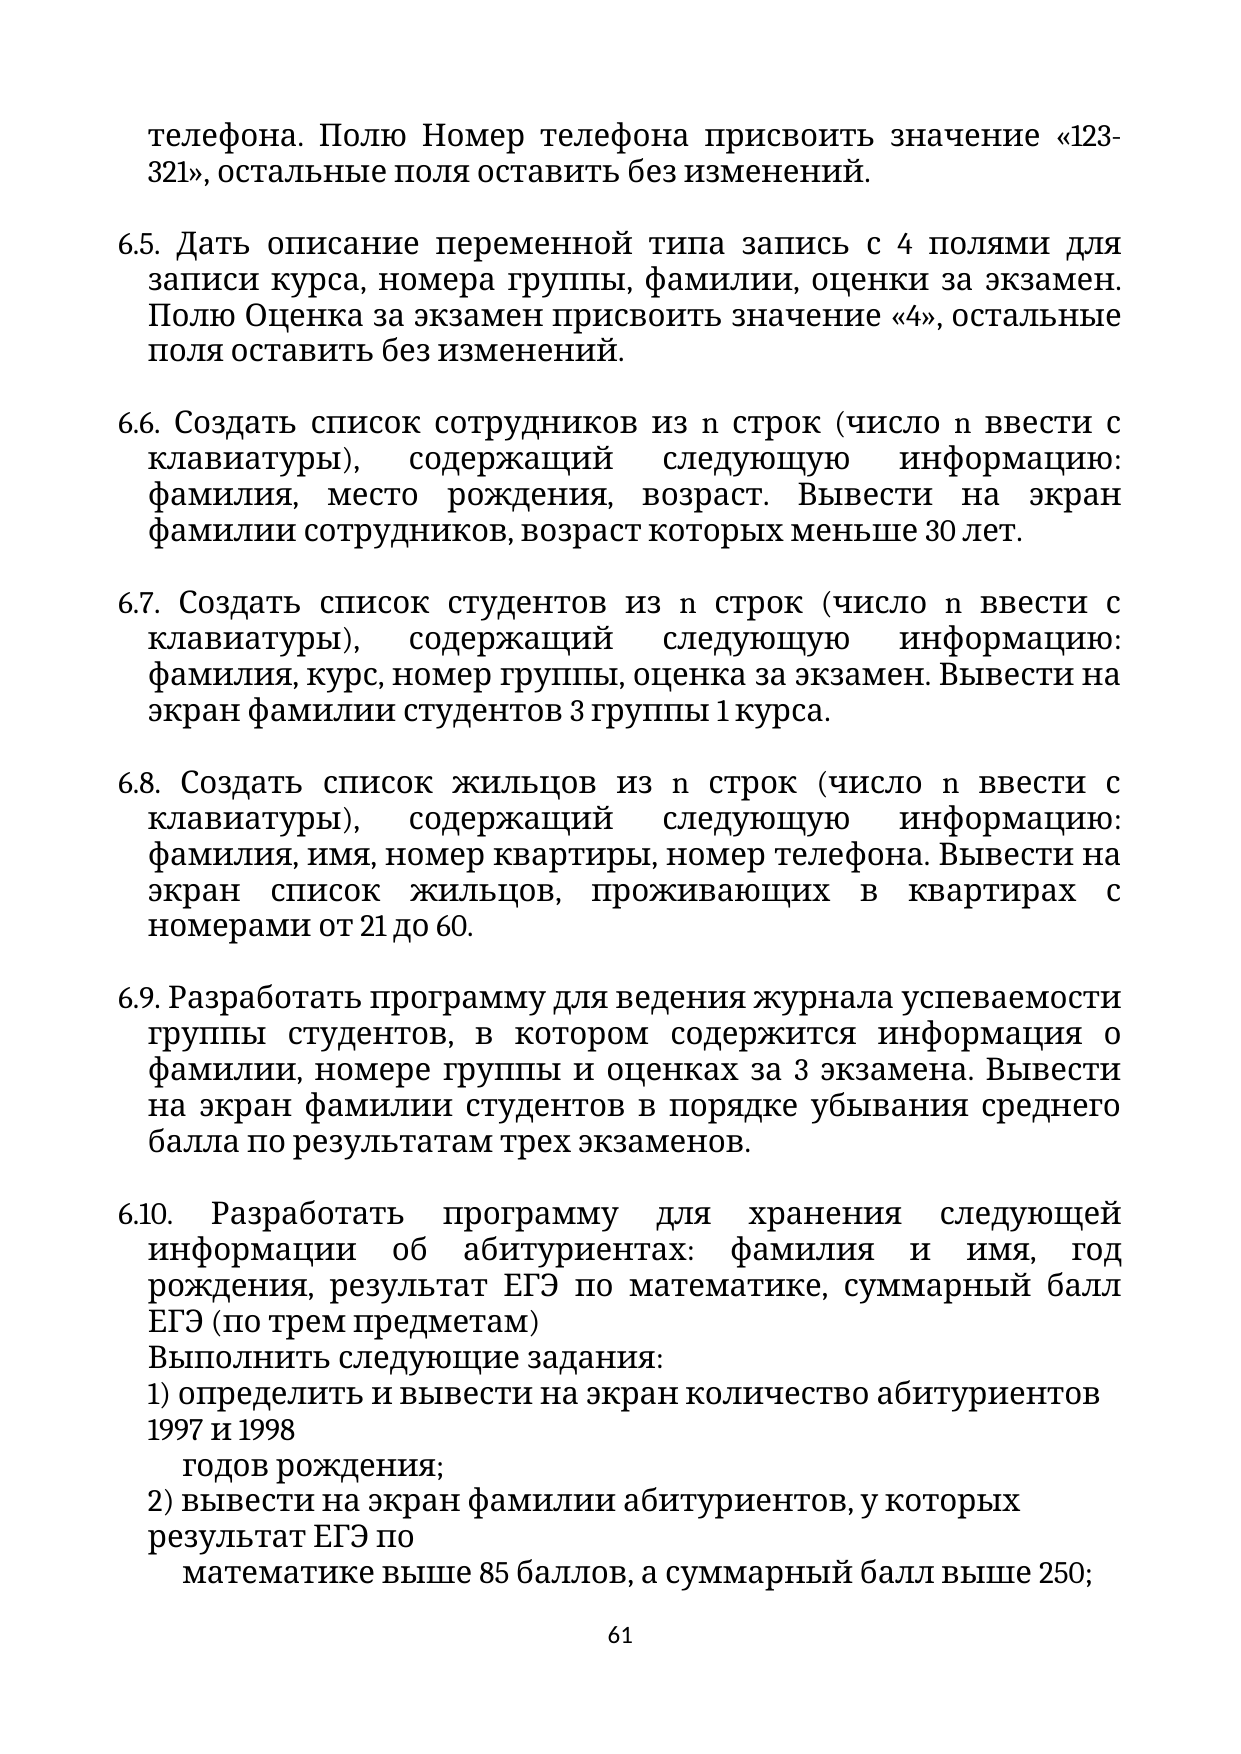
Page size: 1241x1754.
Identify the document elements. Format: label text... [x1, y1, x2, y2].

text 6.5. Дать описание переменной типа запись с 4 полями для записи курса, номера группы, фамилии, оценки за экзамен. Полю Оценка за экзамен присвоить значение «4», остальные поля оставить без изменений. [118, 226, 1122, 370]
text 6.8. Создать список жильцов из n строк (число n ввести с клавиатуры), содержащий следующую информацию: фамилия, имя, номер квартиры, номер телефона. Вывести на экран список жильцов, проживающих в квартирах с номерами от 21 до 60. [118, 765, 1122, 945]
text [148, 1340, 1122, 1592]
text 6.9. Разработать программу для ведения журнала успеваемости группы студентов, в котором содержится информация о фамилии, номере группы и оценках за 3 экзамена. Вывести на экран фамилии студентов в порядке убывания среднего балла по результатам трех экзаменов. [118, 981, 1122, 1160]
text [118, 118, 1122, 190]
text 6.7. Создать список студентов из n строк (число n ввести с клавиатуры), содержащий следующую информацию: фамилия, курс, номер группы, оценка за экзамен. Вывести на экран фамилии студентов 3 группы 1 курса. [118, 585, 1122, 729]
text 6.10. Разработать программу для хранения следующей информации об абитуриентах: фамилия и имя, год рождения, результат ЕГЭ по математике, суммарный балл ЕГЭ (по трем предметам) [118, 1196, 1122, 1340]
text 6.6. Создать список сотрудников из n строк (число n ввести с клавиатуры), содержащий следующую информацию: фамилия, место рождения, возраст. Вывести на экран фамилии сотрудников, возраст которых меньше 30 лет. [118, 406, 1122, 549]
